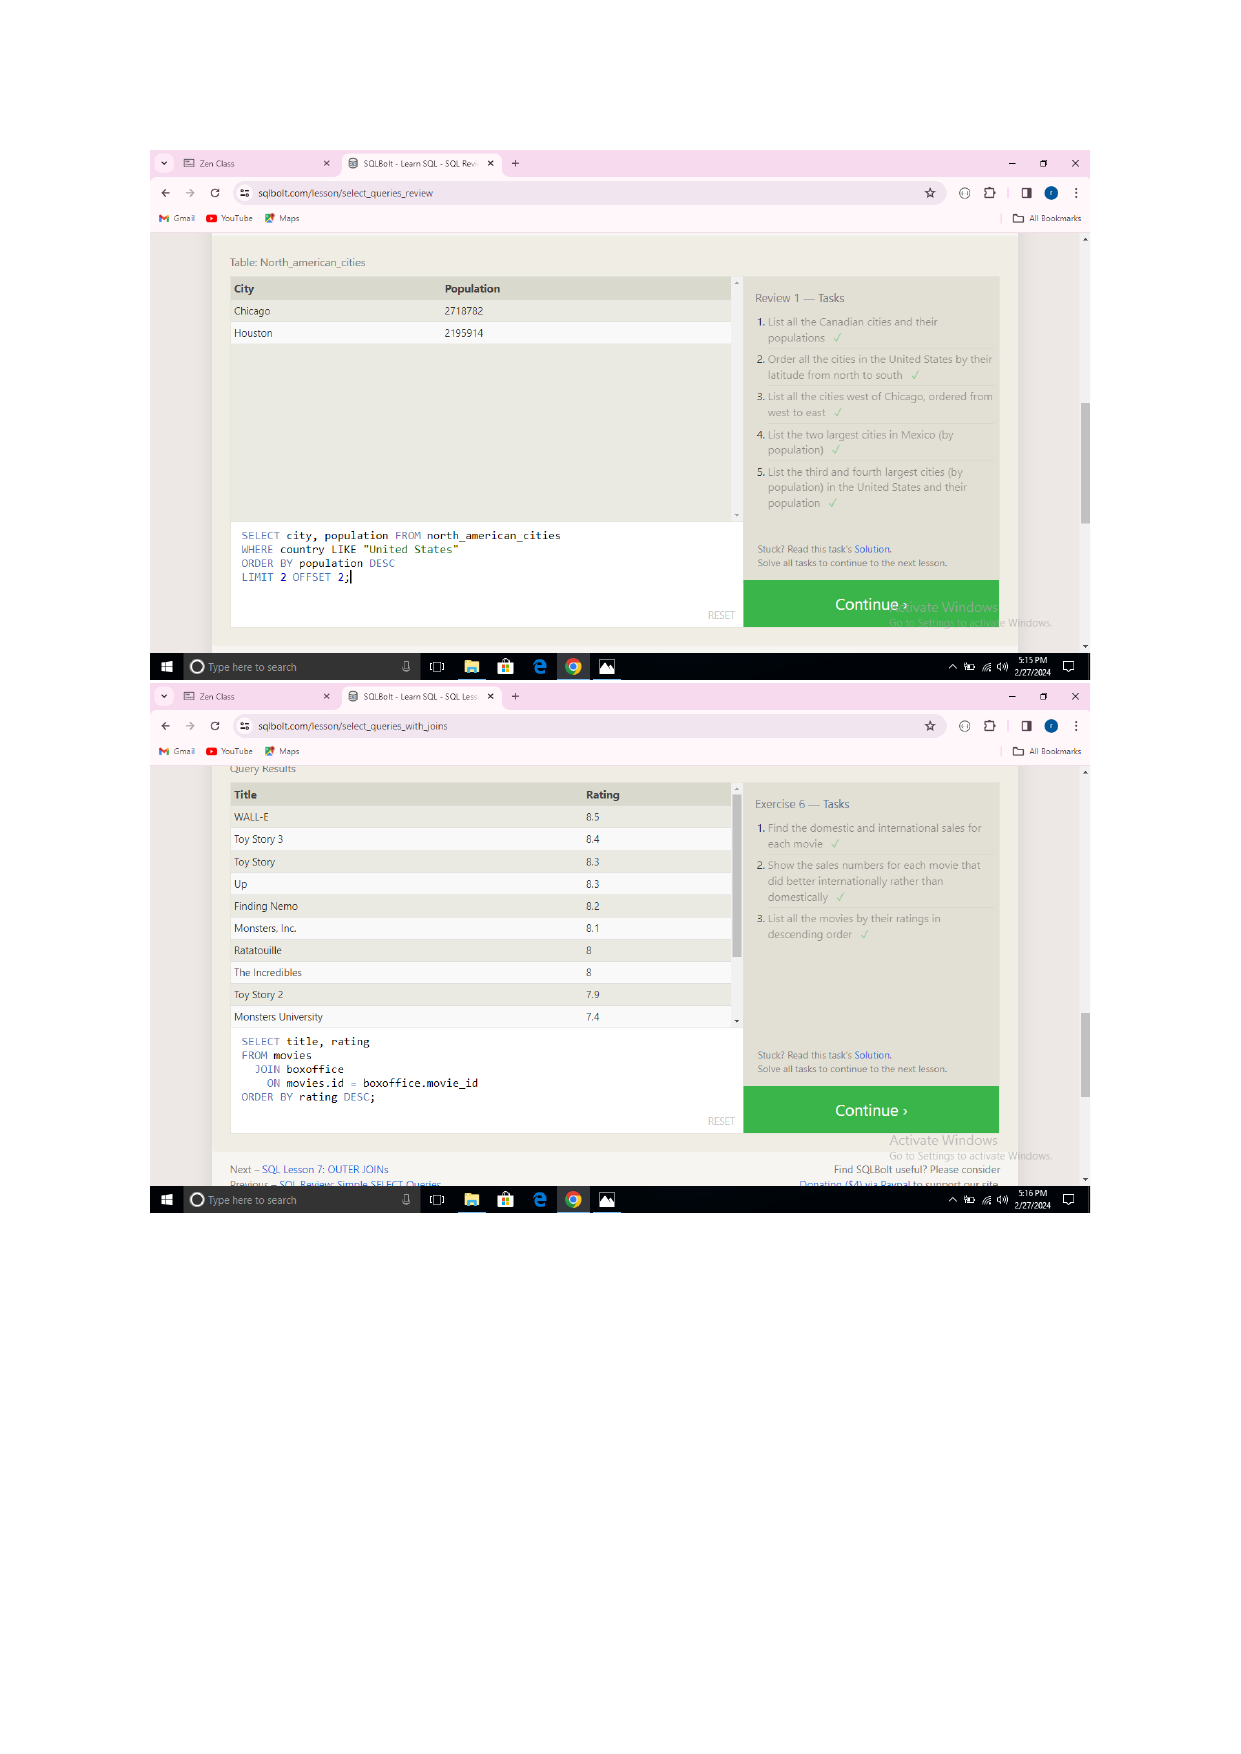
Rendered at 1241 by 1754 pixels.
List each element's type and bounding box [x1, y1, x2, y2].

picture [150, 683, 1091, 1213]
picture [150, 150, 1091, 680]
